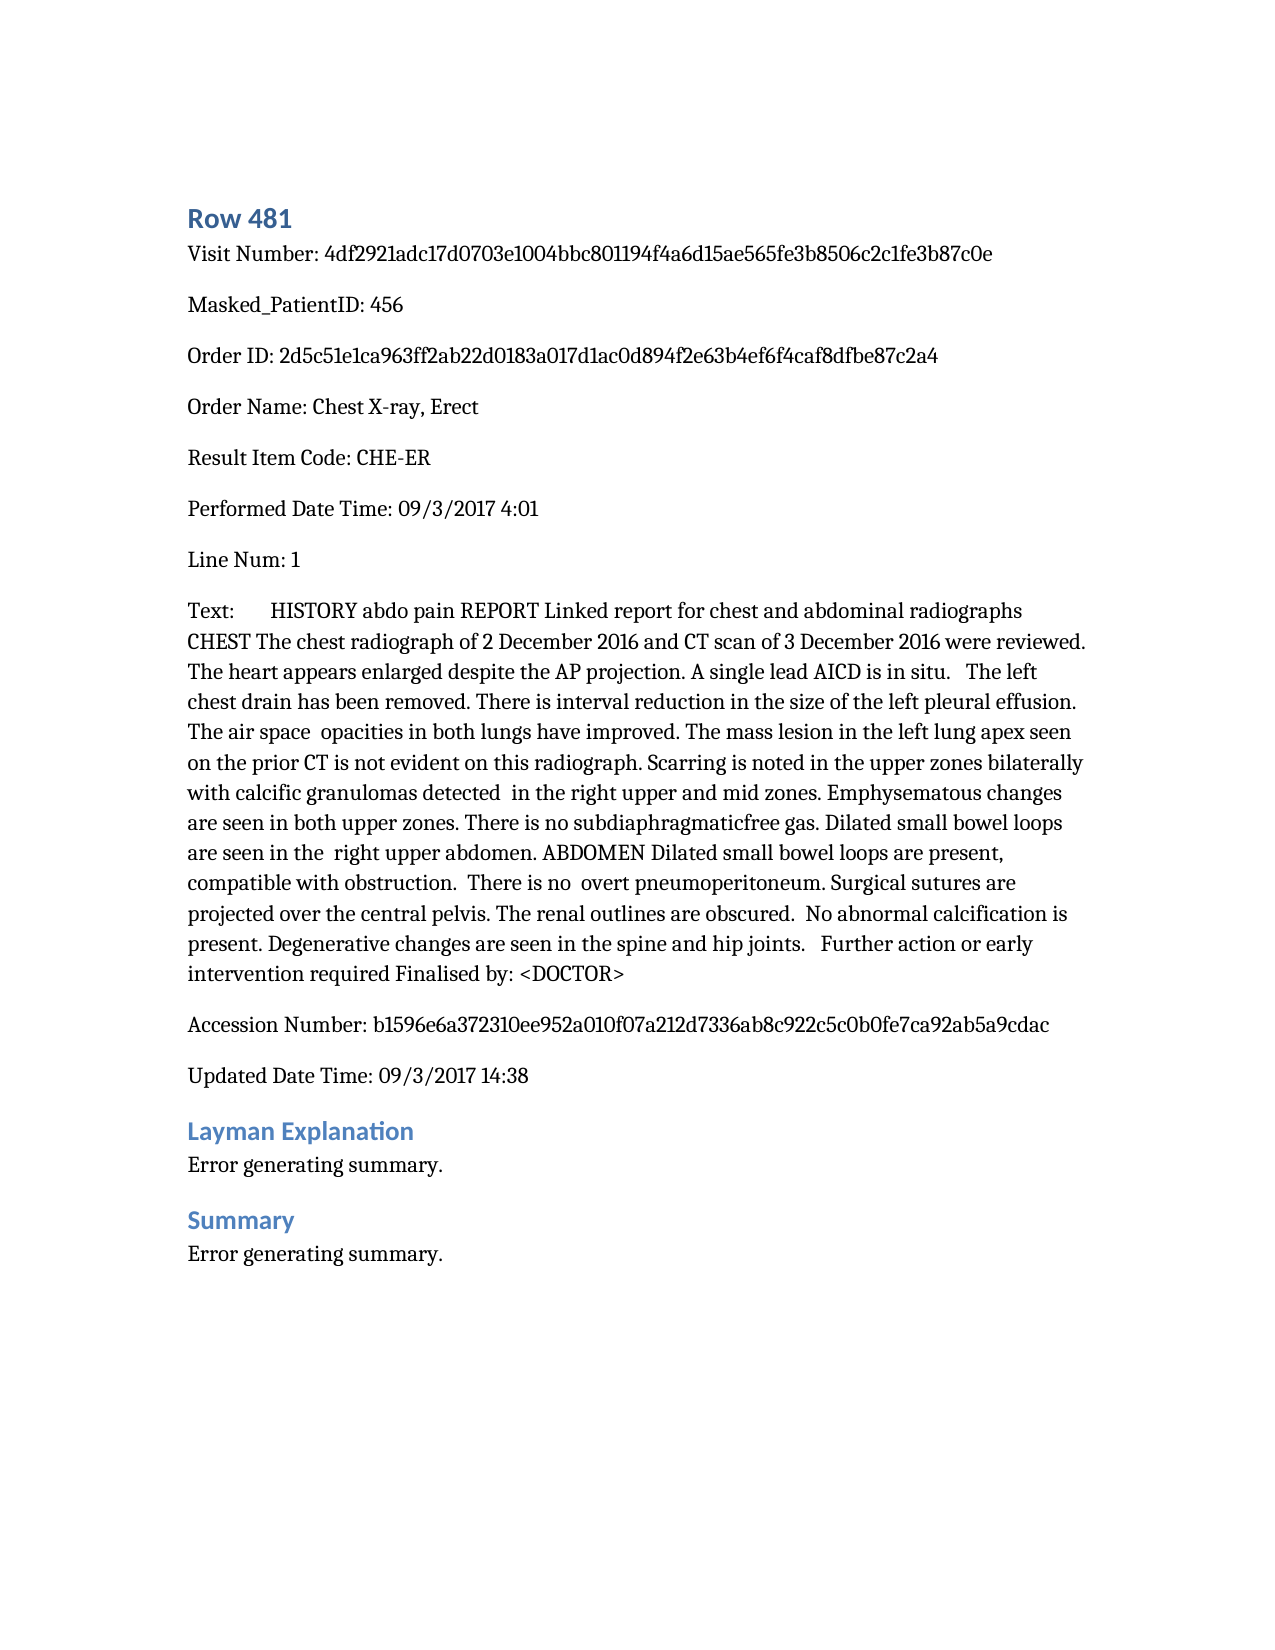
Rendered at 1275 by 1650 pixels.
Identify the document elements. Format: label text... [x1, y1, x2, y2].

text Error generating summary. [187, 1152, 1087, 1178]
text Visit Number: 4df2921adc17d0703e1004bbc801194f4a6d15ae565fe3b8506c2c1fe3b87c0e [187, 241, 1087, 267]
text Performed Date Time: 09/3/2017 4:01 [187, 496, 1087, 522]
text Order ID: 2d5c51e1ca963ff2ab22d0183a017d1ac0d894f2e63b4ef6f4caf8dfbe87c2a4 [187, 343, 1087, 369]
text Line Num: 1 [187, 547, 1087, 573]
text Text: HISTORY abdo pain REPORT Linked report for chest and abdominal radiographs CHEST The chest radiograph of 2 December 2016 and CT scan of 3 December 2016 were reviewed. The heart appears enlarged despite the AP projection. A single lead AICD is in situ. The left chest drain has been removed. There is interval reduction in the size of the left pleural effusion. The air space opacities in both lungs have improved. The mass lesion in the left lung apex seen on the prior CT is not evident on this radiograph. Scarring is noted in the upper zones bilaterally with calcific granulomas detected in the right upper and mid zones. Emphysematous changes are seen in both upper zones. There is no subdiaphragmaticfree gas. Dilated small bowel loops are seen in the right upper abdomen. ABDOMEN Dilated small bowel loops are present, compatible with obstruction. There is no overt pneumoperitoneum. Surgical sutures are projected over the central pelvis. The renal outlines are obscured. No abnormal calcification is present. Degenerative changes are seen in the spine and hip joints. Further action or early intervention required Finalised by: <DOCTOR> [187, 598, 1087, 987]
text Result Item Code: CHE-ER [187, 445, 1087, 471]
text Order Name: Chest X-ray, Erect [187, 394, 1087, 420]
text Masked_PatientID: 456 [187, 292, 1087, 318]
text Error generating summary. [187, 1241, 1087, 1267]
text Accession Number: b1596e6a372310ee952a010f07a212d7336ab8c922c5c0b0fe7ca92ab5a9cdac [187, 1012, 1087, 1038]
subtitle Row 481 [187, 200, 1087, 236]
text Updated Date Time: 09/3/2017 14:38 [187, 1063, 1087, 1089]
subtitle Summary [187, 1203, 1087, 1236]
subtitle Layman Explanation [187, 1114, 1087, 1147]
